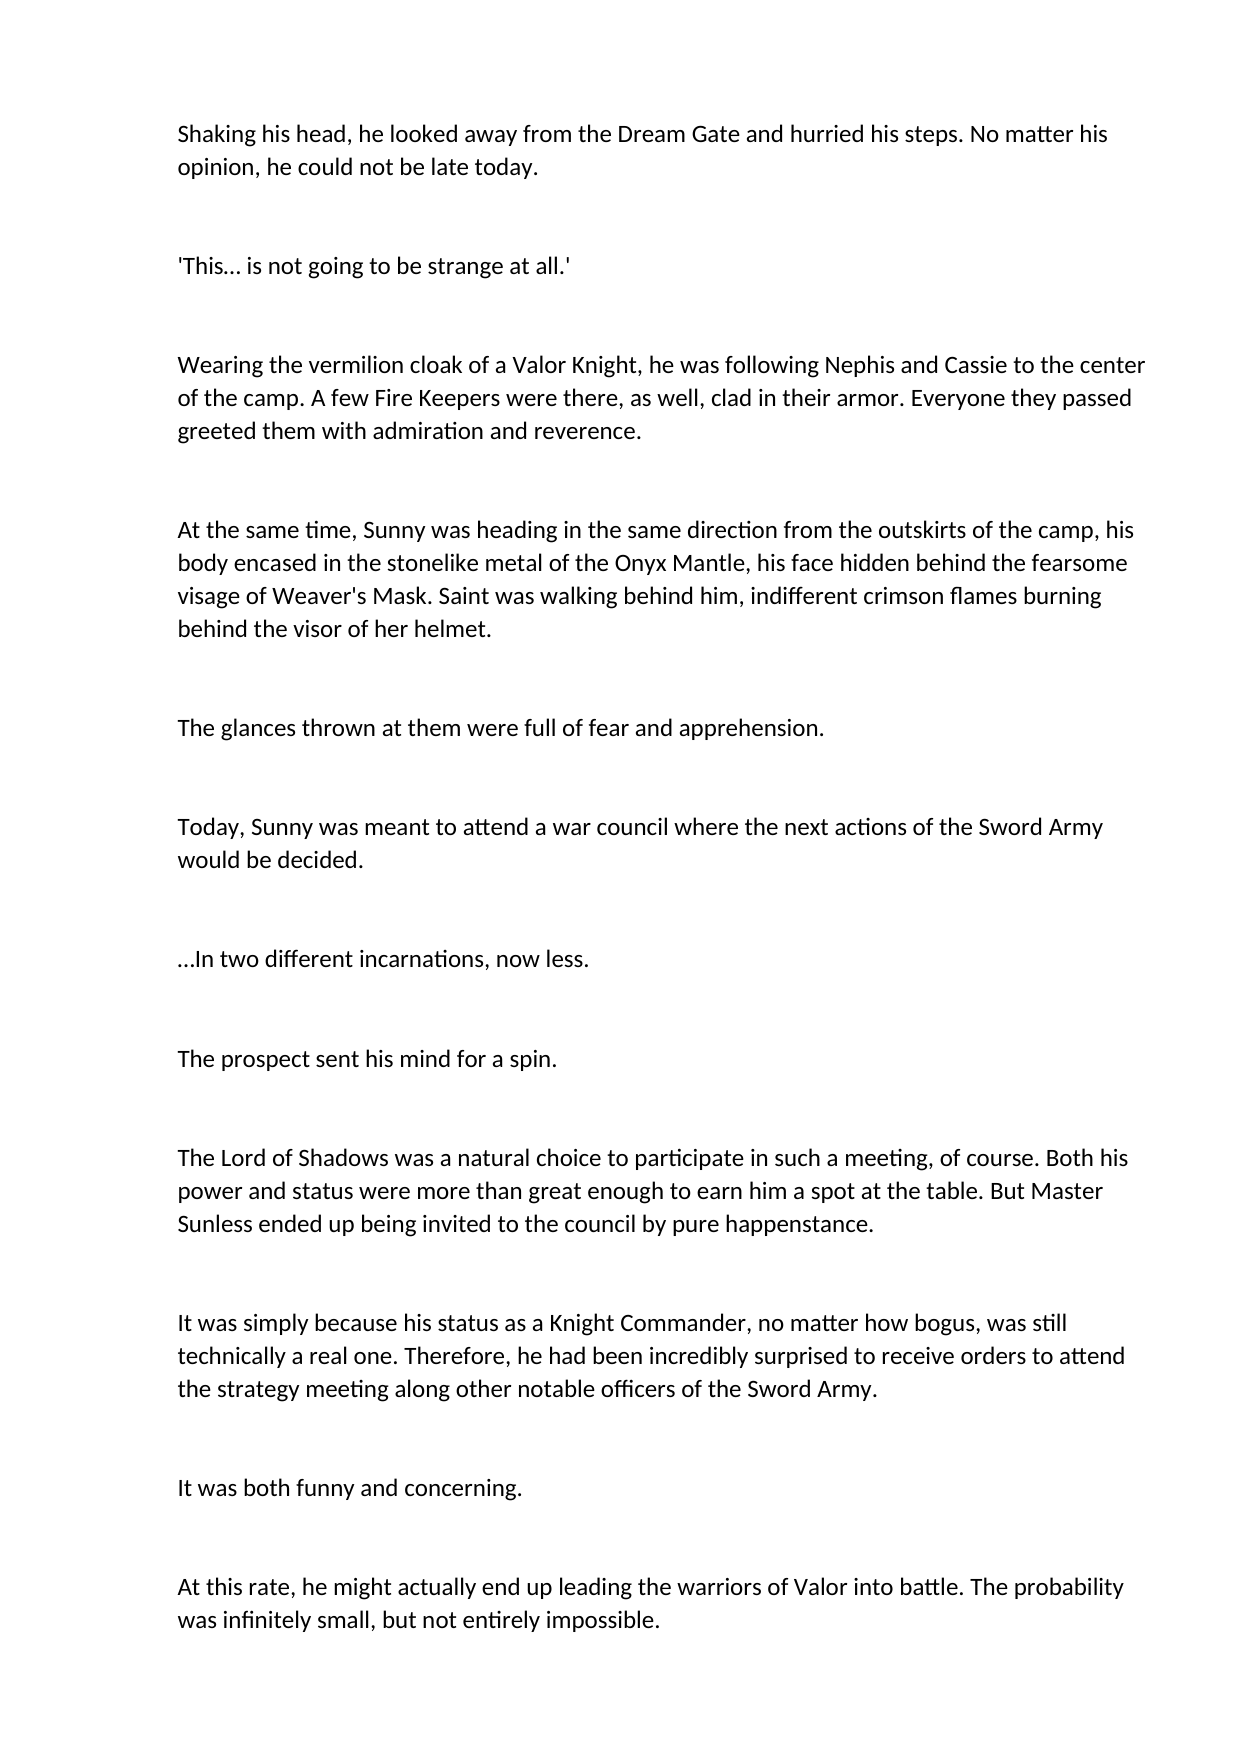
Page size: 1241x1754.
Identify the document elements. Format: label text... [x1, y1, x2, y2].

text The prospect sent his mind for a spin. [177, 1043, 1152, 1073]
text The Lord of Shadows was a natural choice to participate in such a meeting, of course. Both his power and status were more than great enough to earn him a spot at the table. But Master Sunless ended up being invited to the council by pure happenstance. [177, 1142, 1152, 1238]
text At this rate, he might actually end up leading the warriors of Valor into battle. The probability was infinitely small, but not entirely impossible. [177, 1571, 1152, 1634]
text …In two different incarnations, now less. [177, 943, 1152, 974]
text It was both funny and concerning. [177, 1472, 1152, 1502]
text The glances thrown at them were full of fear and apprehension. [177, 712, 1152, 743]
text Wearing the vermilion cloak of a Valor Knight, he was following Nephis and Cassie to the center of the camp. A few Fire Keepers were there, as well, clad in their armor. Everyone they passed greeted them with admiration and reverence. [177, 349, 1152, 446]
text Today, Sunny was meant to attend a war council where the next actions of the Sword Army would be decided. [177, 811, 1152, 875]
text Shaking his head, he looked away from the Dream Gate and hurried his steps. No matter his opinion, he could not be late today. [177, 118, 1152, 182]
text It was simply because his status as a Knight Commander, no matter how bogus, was still technically a real one. Therefore, he had been incredibly surprised to receive orders to attend the strategy meeting along other notable officers of the Sword Army. [177, 1307, 1152, 1403]
text 'This… is not going to be strange at all.' [177, 250, 1152, 281]
text At the same time, Sunny was heading in the same direction from the outskirts of the camp, his body encased in the stonelike metal of the Onyx Mantle, his face hidden behind the fearsome visage of Weaver's Mask. Saint was walking behind him, indifferent crimson flames burning behind the visor of her helmet. [177, 514, 1152, 644]
